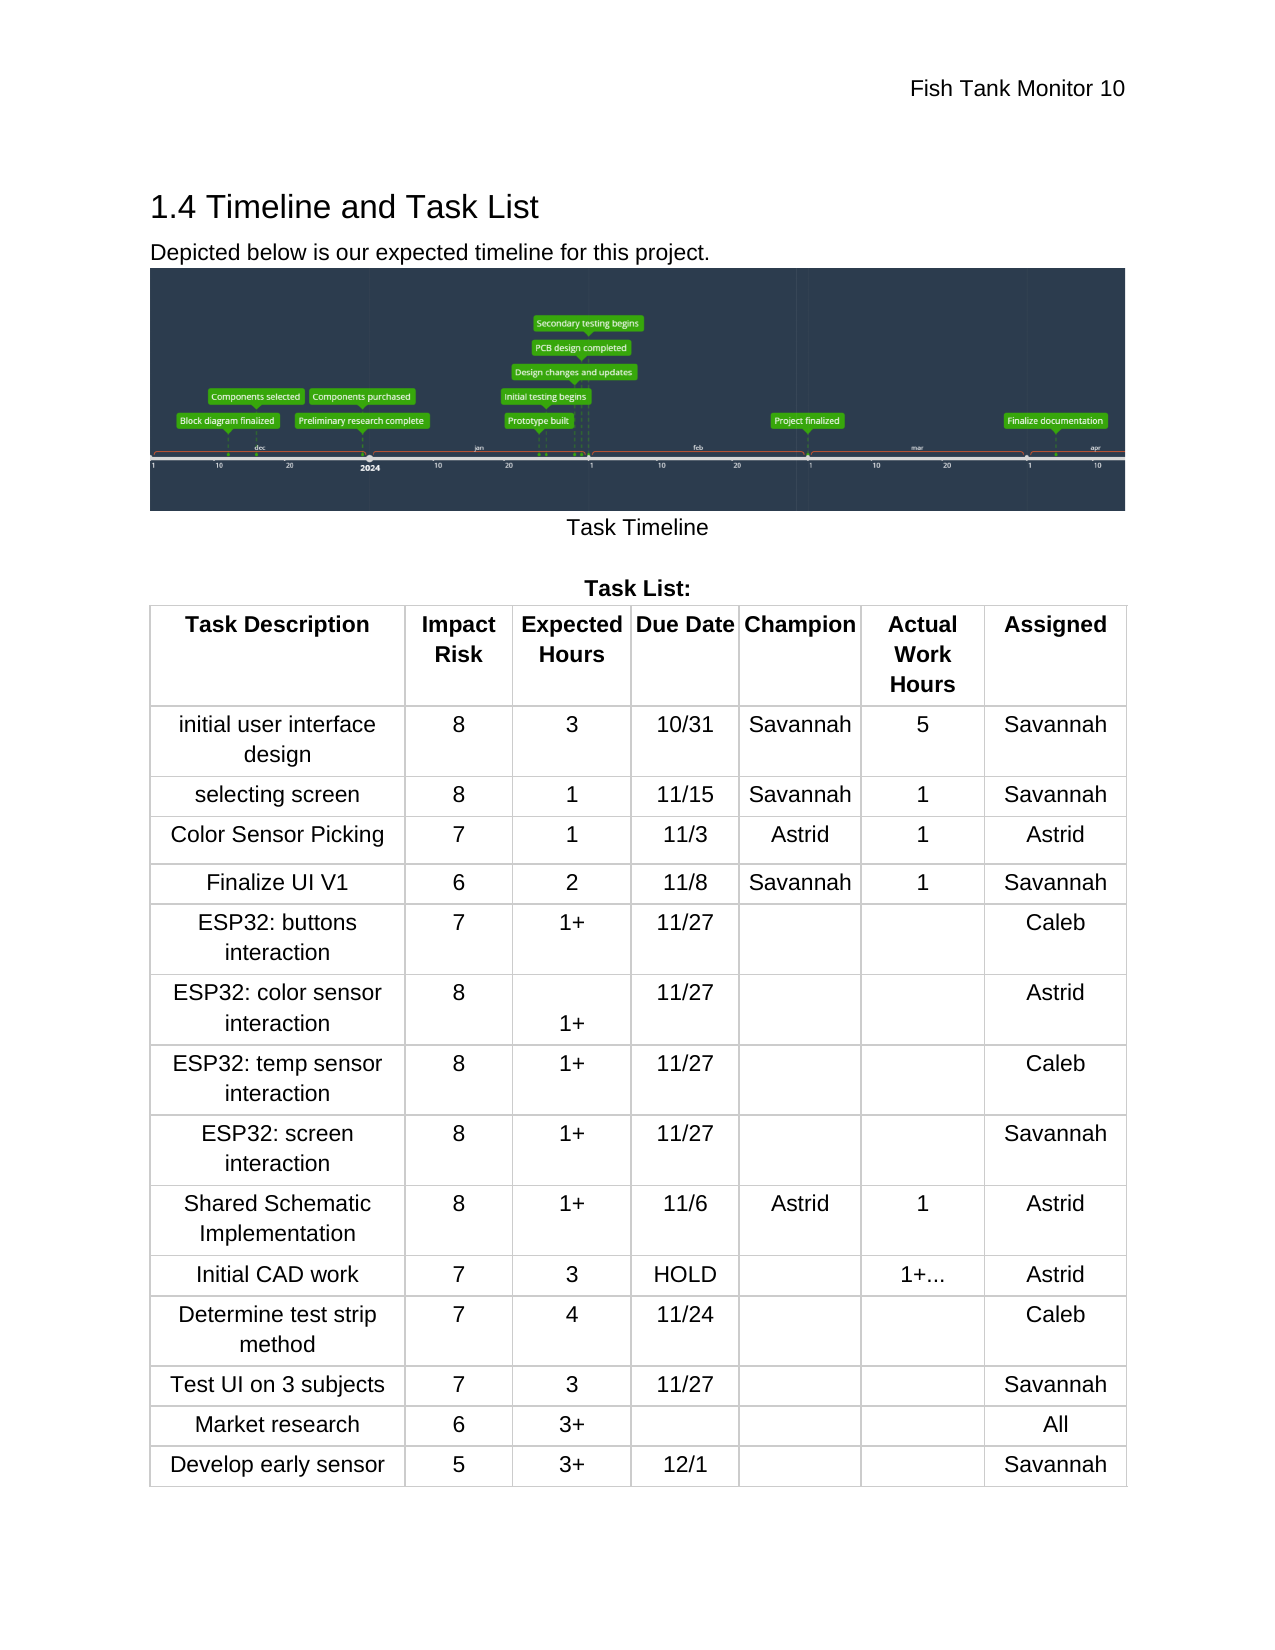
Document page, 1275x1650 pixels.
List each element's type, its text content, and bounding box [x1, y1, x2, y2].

table_cell 11/15 [632, 777, 738, 816]
picture [150, 268, 1125, 511]
table_cell Savannah [985, 1447, 1126, 1486]
table_header Assigned [985, 606, 1126, 705]
table_cell selecting screen [151, 777, 404, 816]
table_cell 3+ [513, 1447, 630, 1486]
table_cell 11/24 [632, 1297, 738, 1365]
table_cell 7 [406, 1367, 512, 1405]
table_cell 1 [862, 865, 984, 903]
table_cell 1+... [862, 1256, 984, 1295]
table_cell All [985, 1407, 1126, 1445]
table_cell Savannah [740, 865, 860, 903]
table_cell 1+ [513, 1046, 630, 1114]
table_cell 11/27 [632, 905, 738, 973]
table_cell Caleb [985, 1297, 1126, 1365]
table_cell 1 [862, 817, 984, 863]
table_cell [862, 1116, 984, 1184]
table_cell 11/27 [632, 1367, 738, 1405]
table_cell ESP32: screen interaction [151, 1116, 404, 1184]
table_cell 1+ [513, 1116, 630, 1184]
table_cell [740, 1407, 860, 1445]
table_cell 6 [406, 1407, 512, 1445]
table_cell 7 [406, 1256, 512, 1295]
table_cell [151, 1447, 404, 1486]
table_cell [740, 1256, 860, 1295]
table_cell ESP32: temp sensor interaction [151, 1046, 404, 1114]
text Task Timeline [150, 514, 1125, 541]
table_cell 1 [513, 777, 630, 816]
table_cell 8 [406, 707, 512, 776]
table_header Impact Risk [406, 606, 512, 705]
table_cell Market research [151, 1407, 404, 1445]
table_cell 1+ [513, 1186, 630, 1255]
table_cell 5 [406, 1447, 512, 1486]
table_cell ESP32: buttons interaction [151, 905, 404, 973]
table_cell Initial CAD work [151, 1256, 404, 1295]
table_cell 3 [513, 1256, 630, 1295]
table_header Champion [740, 606, 860, 705]
table_cell Determine test strip method [151, 1297, 404, 1365]
table_cell 11/8 [632, 865, 738, 903]
table_cell 1 [862, 777, 984, 816]
table_cell Savannah [985, 707, 1126, 776]
table_cell 8 [406, 1116, 512, 1184]
table_cell 11/27 [632, 1116, 738, 1184]
table_cell [740, 905, 860, 973]
table_cell Astrid [740, 1186, 860, 1255]
table_cell 8 [406, 1186, 512, 1255]
table_cell HOLD [632, 1256, 738, 1295]
table_cell [862, 1407, 984, 1445]
table_cell 11/27 [632, 1046, 738, 1114]
table_cell [862, 1297, 984, 1365]
table_cell 1 [513, 817, 630, 863]
table_cell [740, 1046, 860, 1114]
table_cell 7 [406, 817, 512, 863]
table_cell Shared Schematic Implementation [151, 1186, 404, 1255]
table_cell Savannah [985, 1367, 1126, 1405]
table_cell 3 [513, 707, 630, 776]
text Task List: [150, 574, 1125, 601]
table_cell Astrid [985, 1256, 1126, 1295]
table_cell Caleb [985, 905, 1126, 973]
table_cell 1+ [513, 975, 630, 1044]
table_cell 7 [406, 1297, 512, 1365]
table_cell 8 [406, 975, 512, 1044]
table_cell 8 [406, 1046, 512, 1114]
table_cell [740, 975, 860, 1044]
table_cell Savannah [740, 777, 860, 816]
table_cell Savannah [985, 777, 1126, 816]
table_cell 4 [513, 1297, 630, 1365]
table_header Task Description [151, 606, 404, 705]
table_cell [862, 1046, 984, 1114]
table_cell [862, 1447, 984, 1486]
table_cell Astrid [985, 817, 1126, 863]
table_cell 1 [862, 1186, 984, 1255]
table_cell initial user interface design [151, 707, 404, 776]
table_cell [740, 1367, 860, 1405]
table_cell Astrid [985, 975, 1126, 1044]
table_cell 5 [862, 707, 984, 776]
table_cell ESP32: color sensor interaction [151, 975, 404, 1044]
table_cell 6 [406, 865, 512, 903]
table_cell [862, 975, 984, 1044]
table_cell [740, 1116, 860, 1184]
table_cell 1+ [513, 905, 630, 973]
table_cell 2 [513, 865, 630, 903]
table_cell 7 [406, 905, 512, 973]
table_cell Test UI on 3 subjects [151, 1367, 404, 1405]
table_header Due Date [632, 606, 738, 705]
subtitle 1.4 Timeline and Task List [150, 187, 1125, 226]
table_cell [632, 1407, 738, 1445]
table_cell Astrid [740, 817, 860, 863]
table_cell Finalize UI V1 [151, 865, 404, 903]
table_cell [862, 1367, 984, 1405]
table_cell 11/3 [632, 817, 738, 863]
table_cell [740, 1297, 860, 1365]
table_cell [740, 1447, 860, 1486]
table_cell Savannah [985, 1116, 1126, 1184]
table_cell 10/31 [632, 707, 738, 776]
table_header Expected Hours [513, 606, 630, 705]
table_cell Caleb [985, 1046, 1126, 1114]
table_cell 3+ [513, 1407, 630, 1445]
table_cell 11/6 [632, 1186, 738, 1255]
table_cell Savannah [985, 865, 1126, 903]
table_cell 3 [513, 1367, 630, 1405]
table_cell 12/1 [632, 1447, 738, 1486]
table_cell Savannah [740, 707, 860, 776]
table_cell Color Sensor Picking [151, 817, 404, 863]
table_cell 8 [406, 777, 512, 816]
text Depicted below is our expected timeline for this project. [150, 238, 1125, 265]
table_cell 11/27 [632, 975, 738, 1044]
table_cell [862, 905, 984, 973]
table_header Actual Work Hours [862, 606, 984, 705]
table_cell Astrid [985, 1186, 1126, 1255]
